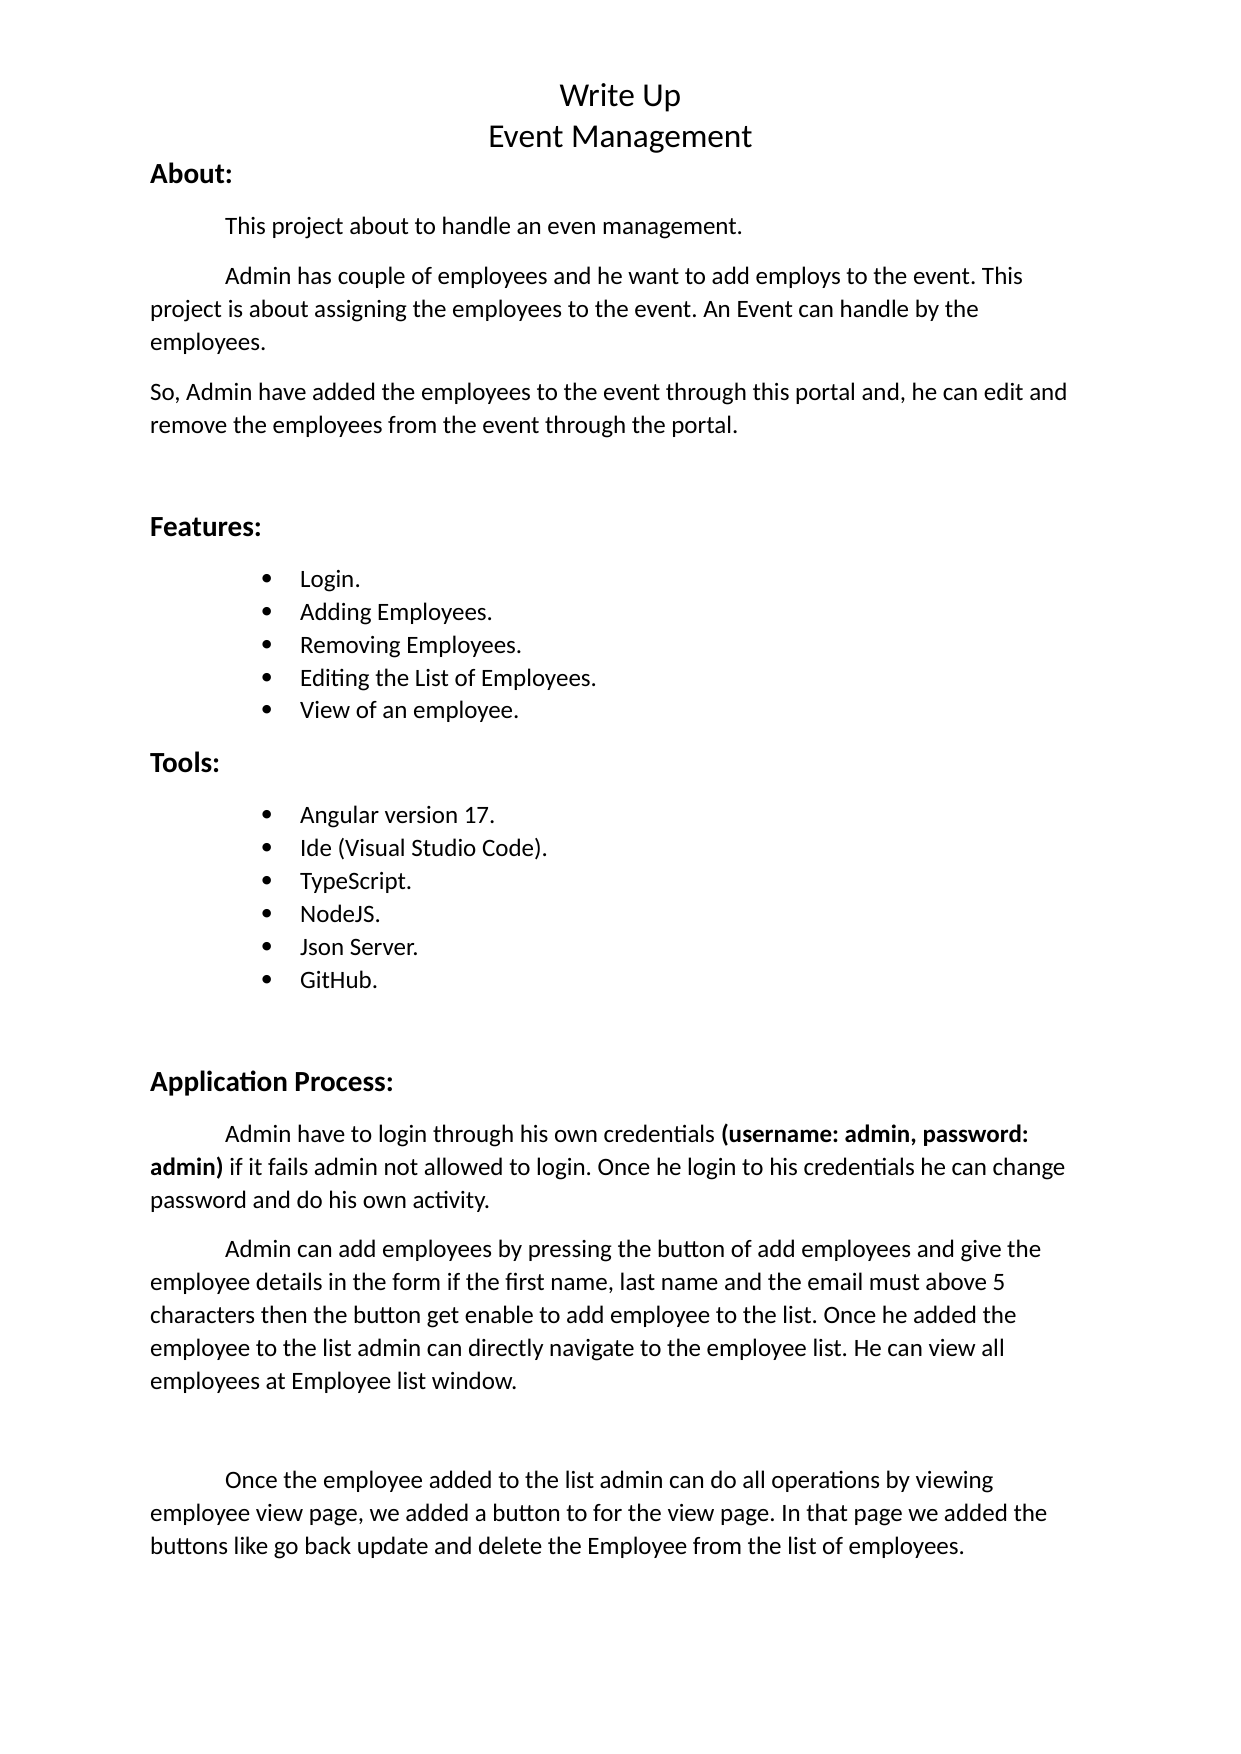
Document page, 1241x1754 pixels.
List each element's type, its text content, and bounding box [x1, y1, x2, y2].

list Json Server. [262, 931, 1090, 962]
list NodeJS. [262, 898, 1090, 929]
list Removing Employees. [262, 629, 1090, 659]
text This project about to handle an even management. [150, 210, 1090, 241]
list Login. [262, 563, 1090, 593]
list Angular version 17. [262, 799, 1090, 830]
text Application Process: [150, 1063, 1090, 1099]
text Features: [150, 508, 1090, 543]
list Adding Employees. [262, 596, 1090, 626]
text Tools: [150, 744, 1090, 780]
text About: [150, 155, 1090, 191]
list TypeScript. [262, 865, 1090, 896]
text Once the employee added to the list admin can do all operations by viewing employee view page, we added a button to for the view page. In that page we added the buttons like go back update and delete the Employee from the list of employees. [150, 1464, 1090, 1561]
list GitHub. [262, 964, 1090, 994]
text Admin has couple of employees and he want to add employs to the event. This project is about assigning the employees to the event. An Event can handle by the employees. [150, 260, 1090, 357]
text Admin have to login through his own credentials (username: admin, password: admin) if it fails admin not allowed to login. Once he login to his credentials he can change password and do his own activity. [150, 1118, 1090, 1214]
text So, Admin have added the employees to the event through this portal and, he can edit and remove the employees from the event through the portal. [150, 376, 1090, 439]
list Ide (Visual Studio Code). [262, 832, 1090, 863]
text Admin can add employees by pressing the button of add employees and give the employee details in the form if the first name, last name and the email must above 5 characters then the button get enable to add employee to the list. Once he added the employee to the list admin can directly navigate to the employee list. He can view all employees at Employee list window. [150, 1234, 1090, 1396]
list View of an employee. [262, 695, 1090, 725]
list Editing the List of Employees. [262, 662, 1090, 692]
